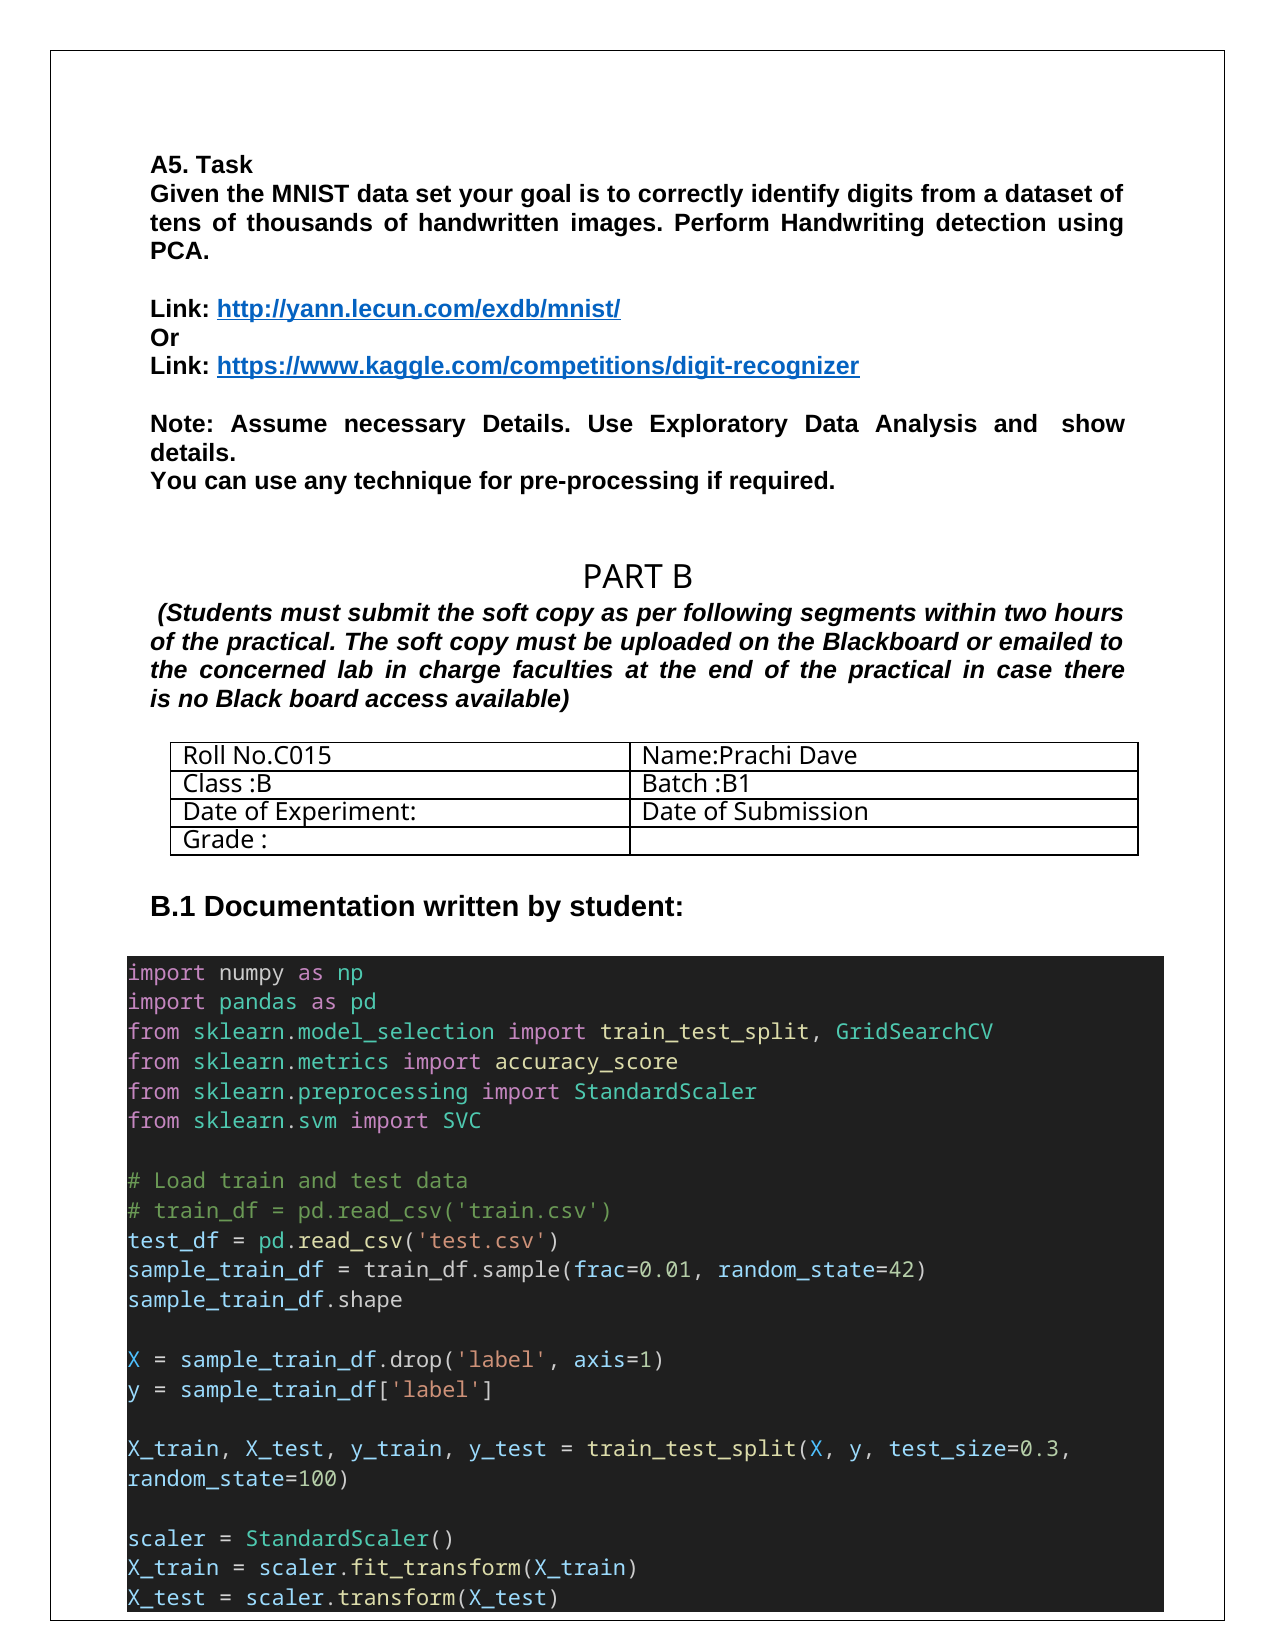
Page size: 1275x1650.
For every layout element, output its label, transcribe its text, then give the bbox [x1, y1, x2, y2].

text X_test = scaler.transform(X_test) [127, 1582, 1164, 1612]
text scaler = StandardScaler() [127, 1522, 1164, 1552]
table_cell [631, 828, 1137, 854]
text X_train = scaler.fit_transform(X_train) [127, 1552, 1164, 1582]
text PART B [362, 553, 913, 598]
text from sklearn.preprocessing import StandardScaler [127, 1076, 1164, 1105]
table_cell Grade : [171, 828, 629, 854]
table_cell Date of Submission [631, 800, 1137, 826]
subtitle Documentation written by student: [150, 889, 1164, 923]
text # Load train and test data [127, 1165, 1164, 1195]
text sample_train_df.shape [127, 1284, 1164, 1314]
text import numpy as np [127, 956, 1164, 986]
text from sklearn.metrics import accuracy_score [127, 1046, 1164, 1076]
text You can use any technique for pre-processing if required. [150, 466, 1164, 495]
text test_df = pd.read_csv('test.csv') [127, 1224, 1164, 1254]
table_cell Batch :B1 [631, 772, 1137, 798]
text # train_df = pd.read_csv('train.csv') [127, 1195, 1164, 1224]
table_header Roll No.C015 [171, 743, 629, 770]
table_header Name:Prachi Dave [631, 743, 1137, 770]
text sample_train_df = train_df.sample(frac=0.01, random_state=42) [127, 1254, 1164, 1284]
text import pandas as pd [127, 986, 1164, 1016]
text y = sample_train_df['label'] [127, 1373, 1164, 1403]
table_cell Date of Experiment: [171, 800, 629, 826]
table_cell Class :B [171, 772, 629, 798]
text X_train, X_test, y_train, y_test = train_test_split(X, y, test_size=0.3, random_state=100) [127, 1433, 1164, 1493]
text from sklearn.svm import SVC [127, 1105, 1164, 1135]
text Given the MNIST data set your goal is to correctly identify digits from a dataset of tens of thousands of handwritten images. Perform Handwriting detection using PCA. [150, 179, 1125, 265]
subtitle A5. Task [150, 150, 1164, 179]
text from sklearn.model_selection import train_test_split, GridSearchCV [127, 1016, 1164, 1046]
text (Students must submit the soft copy as per following segments within two hours of the practical. The soft copy must be uploaded on the Blackboard or emailed to the concerned lab in charge faculties at the end of the practical in case there is no Black board access available) [150, 598, 1125, 713]
subtitle Note: Assume necessary Details. Use Exploratory Data Analysis and show details. [150, 409, 1125, 466]
text X = sample_train_df.drop('label', axis=1) [127, 1344, 1164, 1373]
text Link: http://yann.lecun.com/exdb/mnist/ Or [150, 294, 623, 351]
text Link: https://www.kaggle.com/competitions/digit-recognizer [150, 351, 1164, 380]
